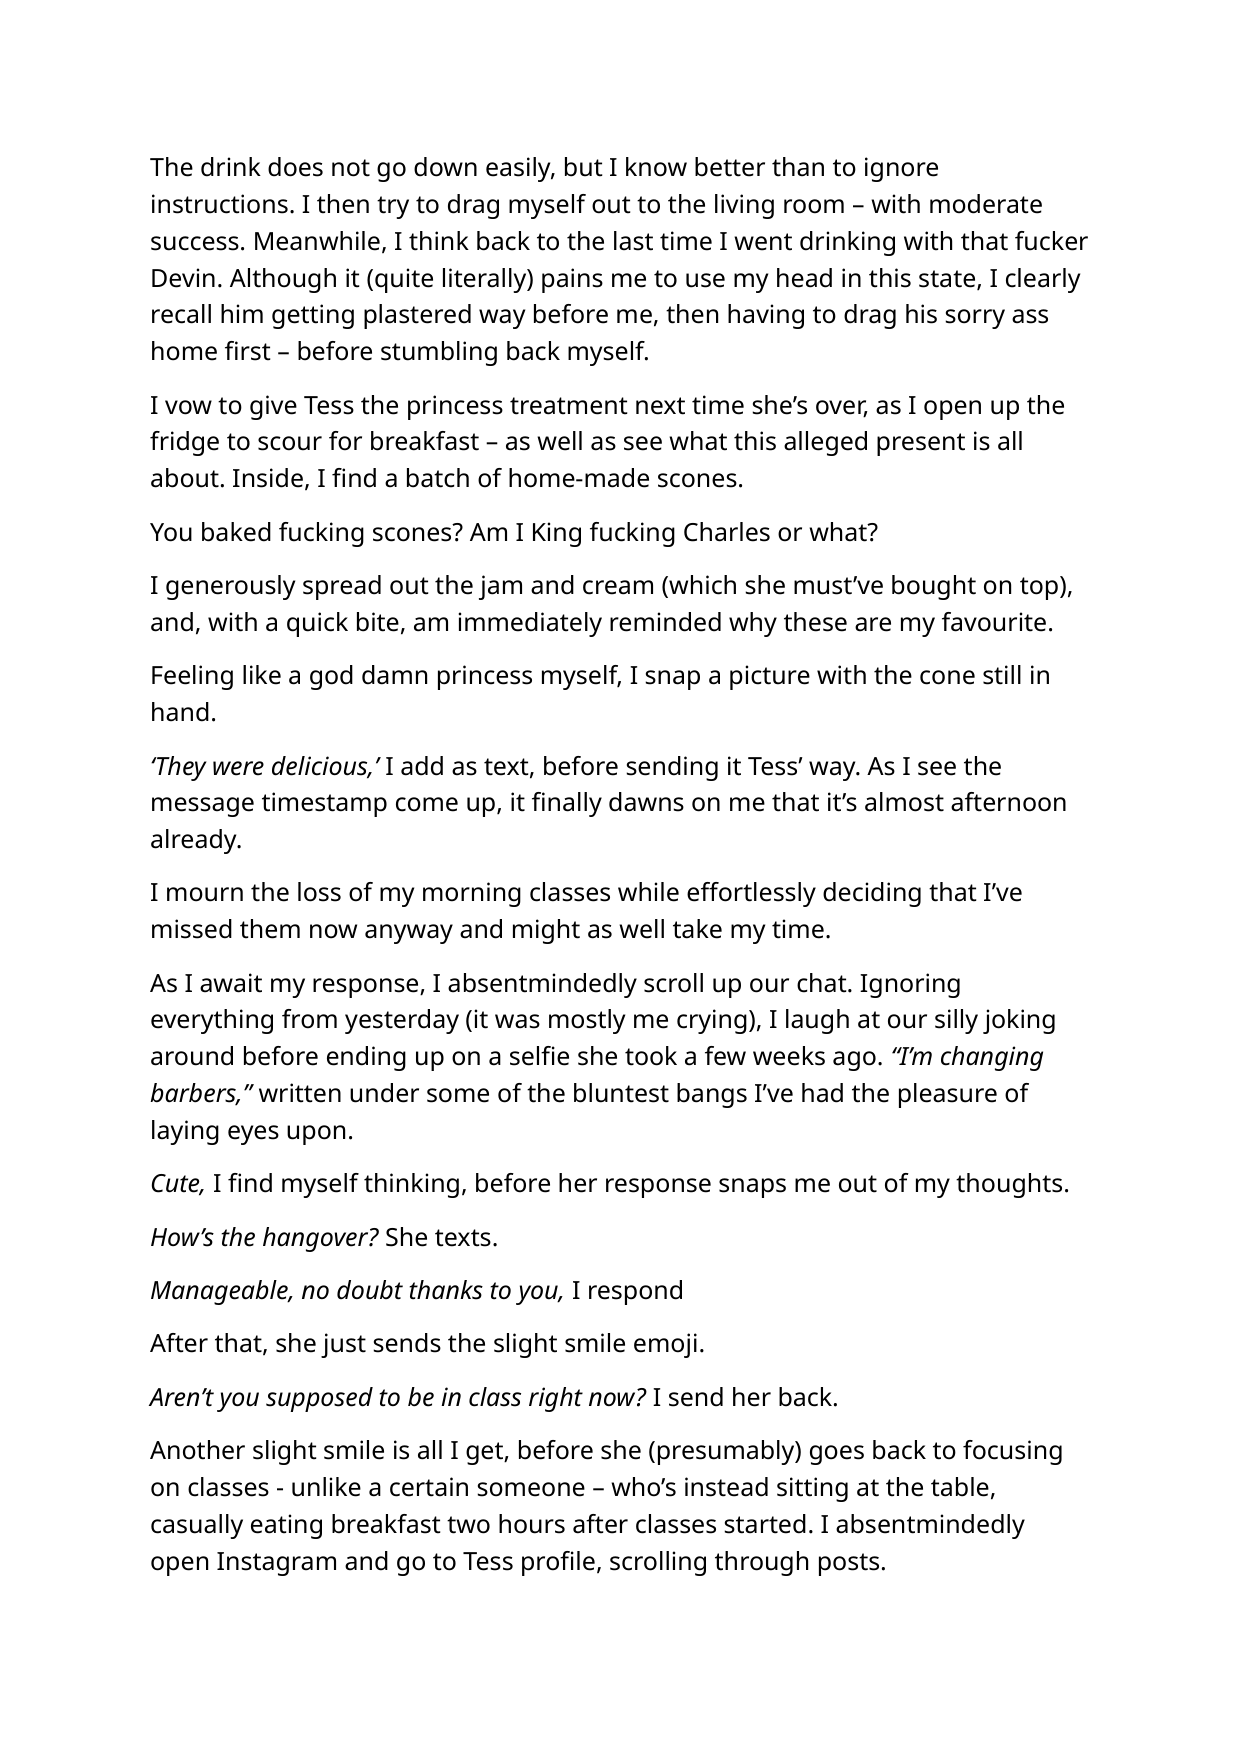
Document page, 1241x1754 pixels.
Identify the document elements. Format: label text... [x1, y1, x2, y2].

text After that, she just sends the slight smile emoji. [150, 1326, 1090, 1360]
text As I await my response, I absentmindedly scroll up our chat. Ignoring everything from yesterday (it was mostly me crying), I laugh at our silly joking around before ending up on a selfie she took a few weeks ago. “I’m changing barbers,” written under some of the bluntest bangs I’ve had the pleasure of laying eyes upon. [150, 965, 1090, 1146]
text You baked fucking scones? Am I King fucking Charles or what? [150, 514, 1090, 548]
text Cute, I find myself thinking, before her response snaps me out of my thoughts. [150, 1166, 1090, 1200]
text ‘They were delicious,’ I add as text, before sending it Tess’ way. As I see the message timestamp come up, it finally dawns on me that it’s almost afternoon already. [150, 748, 1090, 856]
text How’s the hangover? She texts. [150, 1219, 1090, 1253]
text I generously spread out the jam and cream (which she must’ve bought on top), and, with a quick bite, am immediately reminded why these are my favourite. [150, 568, 1090, 638]
text Feeling like a god damn princess myself, I snap a picture with the cone still in hand. [150, 658, 1090, 729]
text I vow to give Tess the princess treatment next time she’s over, as I open up the fridge to scour for breakfast – as well as see what this alleged present is all about. Inside, I find a batch of home-made scones. [150, 387, 1090, 495]
text Manageable, no doubt thanks to you, I respond [150, 1273, 1090, 1307]
text Another slight smile is all I get, before she (presumably) goes back to focusing on classes - unlike a certain someone – who’s instead sitting at the table, casually eating breakfast two hours after classes started. I absentmindedly open Instagram and go to Tess profile, scrolling through posts. [150, 1433, 1090, 1577]
text The drink does not go down easily, but I know better than to ignore instructions. I then try to drag myself out to the living room – with moderate success. Meanwhile, I think back to the last time I went drinking with that fucker Devin. Although it (quite literally) pains me to use my head in this state, I clearly recall him getting plastered way before me, then having to drag his sorry ass home first – before stumbling back myself. [150, 150, 1090, 368]
text I mourn the loss of my morning classes while effortlessly deciding that I’ve missed them now anyway and might as well take my time. [150, 875, 1090, 946]
text Aren’t you supposed to be in class right now? I send her back. [150, 1379, 1090, 1414]
